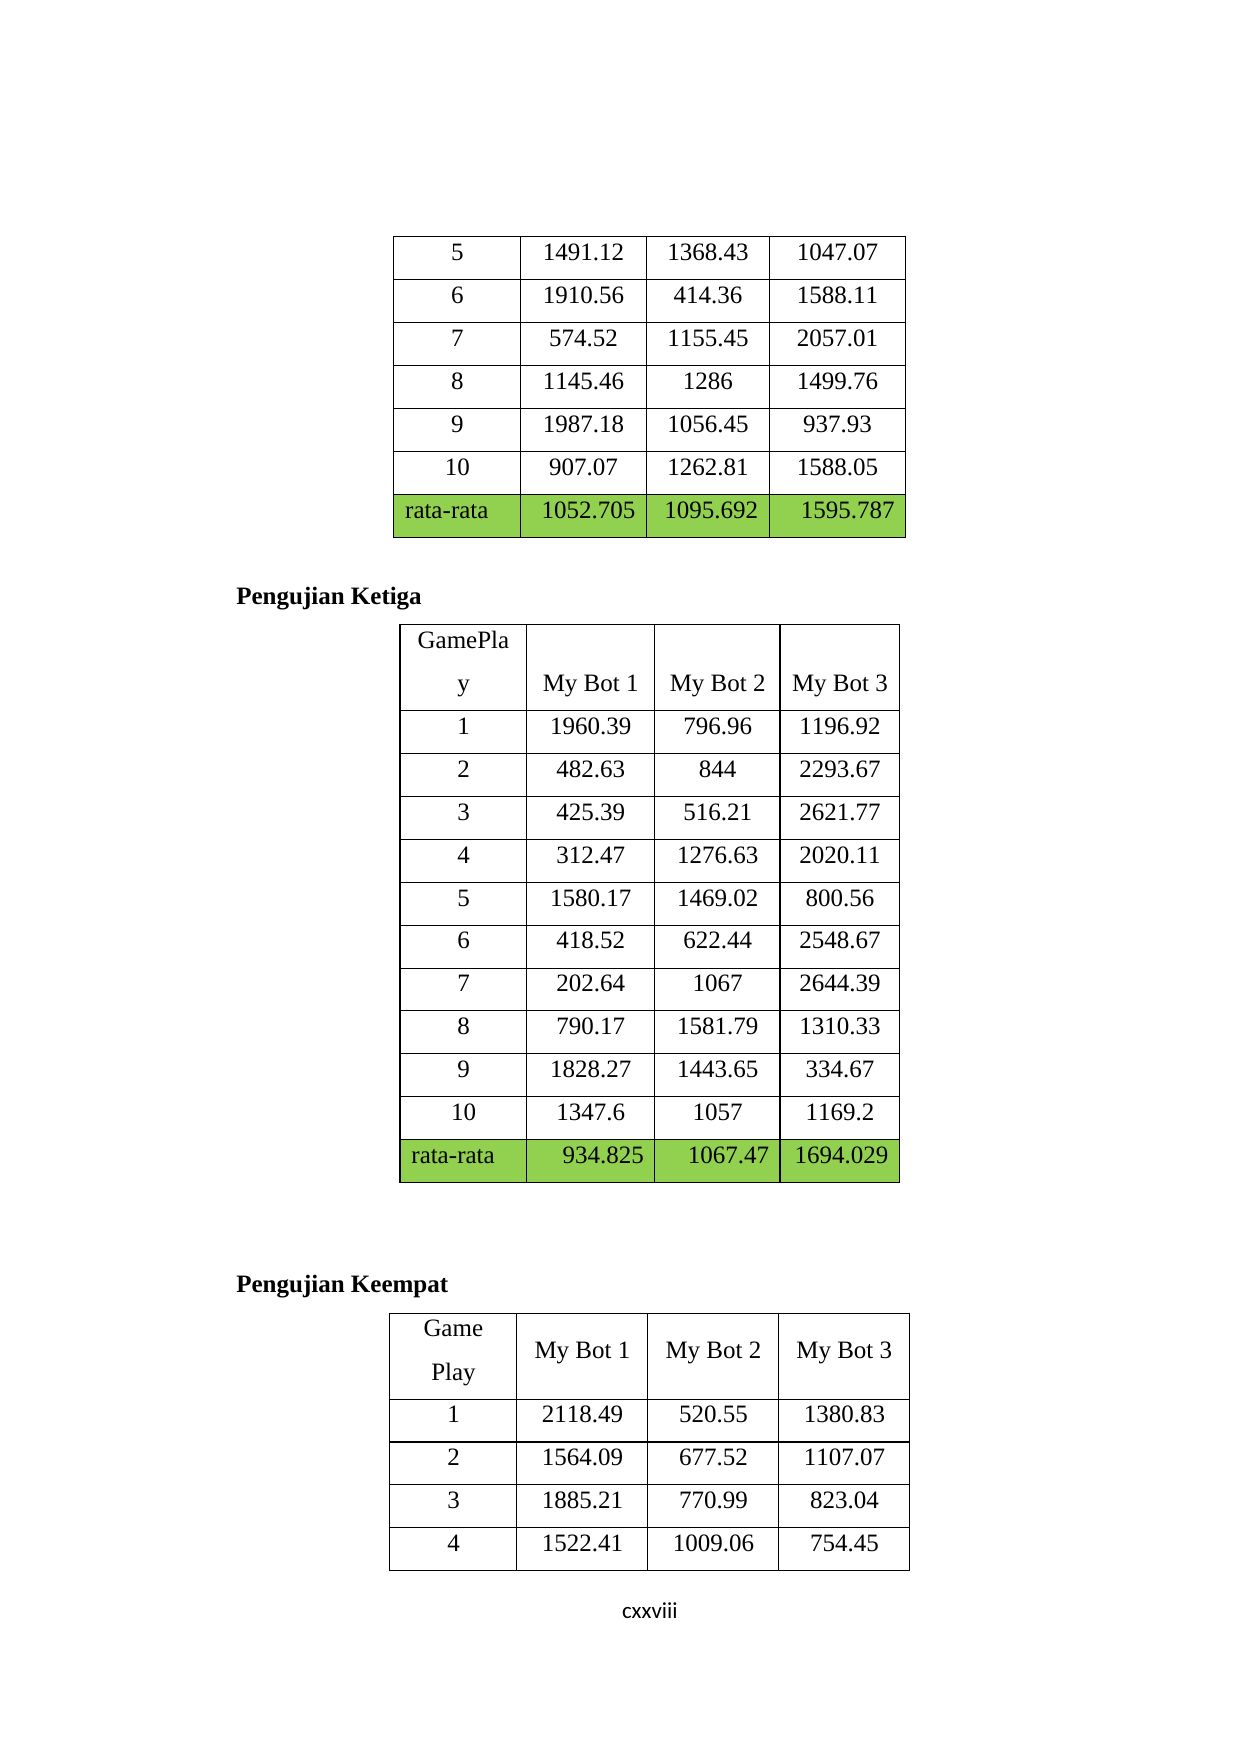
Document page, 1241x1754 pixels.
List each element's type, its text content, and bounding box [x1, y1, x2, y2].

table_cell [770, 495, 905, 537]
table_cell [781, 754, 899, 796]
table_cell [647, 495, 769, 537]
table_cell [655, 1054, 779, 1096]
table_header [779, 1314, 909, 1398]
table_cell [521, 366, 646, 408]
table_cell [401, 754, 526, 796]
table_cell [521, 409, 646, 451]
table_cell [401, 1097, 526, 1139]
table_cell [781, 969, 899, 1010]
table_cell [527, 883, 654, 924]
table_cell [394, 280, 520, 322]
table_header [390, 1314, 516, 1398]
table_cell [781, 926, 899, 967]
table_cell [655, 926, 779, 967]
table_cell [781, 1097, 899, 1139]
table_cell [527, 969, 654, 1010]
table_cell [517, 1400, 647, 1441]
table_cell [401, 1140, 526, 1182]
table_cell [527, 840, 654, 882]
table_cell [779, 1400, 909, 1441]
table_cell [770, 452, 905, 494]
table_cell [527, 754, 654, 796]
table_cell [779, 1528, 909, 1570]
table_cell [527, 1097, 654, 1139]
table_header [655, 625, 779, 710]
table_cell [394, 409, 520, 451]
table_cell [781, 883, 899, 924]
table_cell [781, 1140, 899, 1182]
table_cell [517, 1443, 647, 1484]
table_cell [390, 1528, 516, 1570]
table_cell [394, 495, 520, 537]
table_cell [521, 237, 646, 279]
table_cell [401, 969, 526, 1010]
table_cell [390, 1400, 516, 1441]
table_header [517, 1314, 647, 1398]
list Pengujian Ketiga [236, 581, 1063, 609]
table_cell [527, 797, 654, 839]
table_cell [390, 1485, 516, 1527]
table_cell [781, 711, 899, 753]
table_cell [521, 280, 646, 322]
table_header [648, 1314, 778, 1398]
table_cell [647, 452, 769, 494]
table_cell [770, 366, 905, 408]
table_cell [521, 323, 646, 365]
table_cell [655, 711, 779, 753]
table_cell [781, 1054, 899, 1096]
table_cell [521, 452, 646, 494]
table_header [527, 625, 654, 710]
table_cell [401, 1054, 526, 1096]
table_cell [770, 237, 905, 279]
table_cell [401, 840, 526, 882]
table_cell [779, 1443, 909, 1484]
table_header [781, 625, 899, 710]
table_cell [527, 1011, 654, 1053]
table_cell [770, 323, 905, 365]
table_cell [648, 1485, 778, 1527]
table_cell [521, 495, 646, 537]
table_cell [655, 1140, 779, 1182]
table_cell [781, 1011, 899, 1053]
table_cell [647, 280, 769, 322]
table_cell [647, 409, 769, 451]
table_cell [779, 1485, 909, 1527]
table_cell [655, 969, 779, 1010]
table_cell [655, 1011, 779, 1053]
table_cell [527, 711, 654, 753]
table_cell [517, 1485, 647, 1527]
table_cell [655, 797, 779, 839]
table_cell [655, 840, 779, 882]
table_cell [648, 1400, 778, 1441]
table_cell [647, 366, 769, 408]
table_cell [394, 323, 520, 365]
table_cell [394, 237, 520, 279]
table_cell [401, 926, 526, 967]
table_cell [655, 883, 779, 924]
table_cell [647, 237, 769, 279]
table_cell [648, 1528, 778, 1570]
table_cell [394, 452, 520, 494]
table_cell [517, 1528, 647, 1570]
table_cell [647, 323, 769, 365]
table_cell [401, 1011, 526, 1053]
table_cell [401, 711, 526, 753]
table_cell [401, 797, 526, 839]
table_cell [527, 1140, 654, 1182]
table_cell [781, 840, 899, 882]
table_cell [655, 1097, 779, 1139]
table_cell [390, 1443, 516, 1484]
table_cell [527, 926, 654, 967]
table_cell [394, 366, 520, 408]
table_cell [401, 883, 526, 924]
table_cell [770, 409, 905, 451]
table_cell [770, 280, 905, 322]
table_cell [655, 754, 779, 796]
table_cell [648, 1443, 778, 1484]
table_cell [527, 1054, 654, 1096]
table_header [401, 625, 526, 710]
list Pengujian Keempat [236, 1269, 1063, 1298]
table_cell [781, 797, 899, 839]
